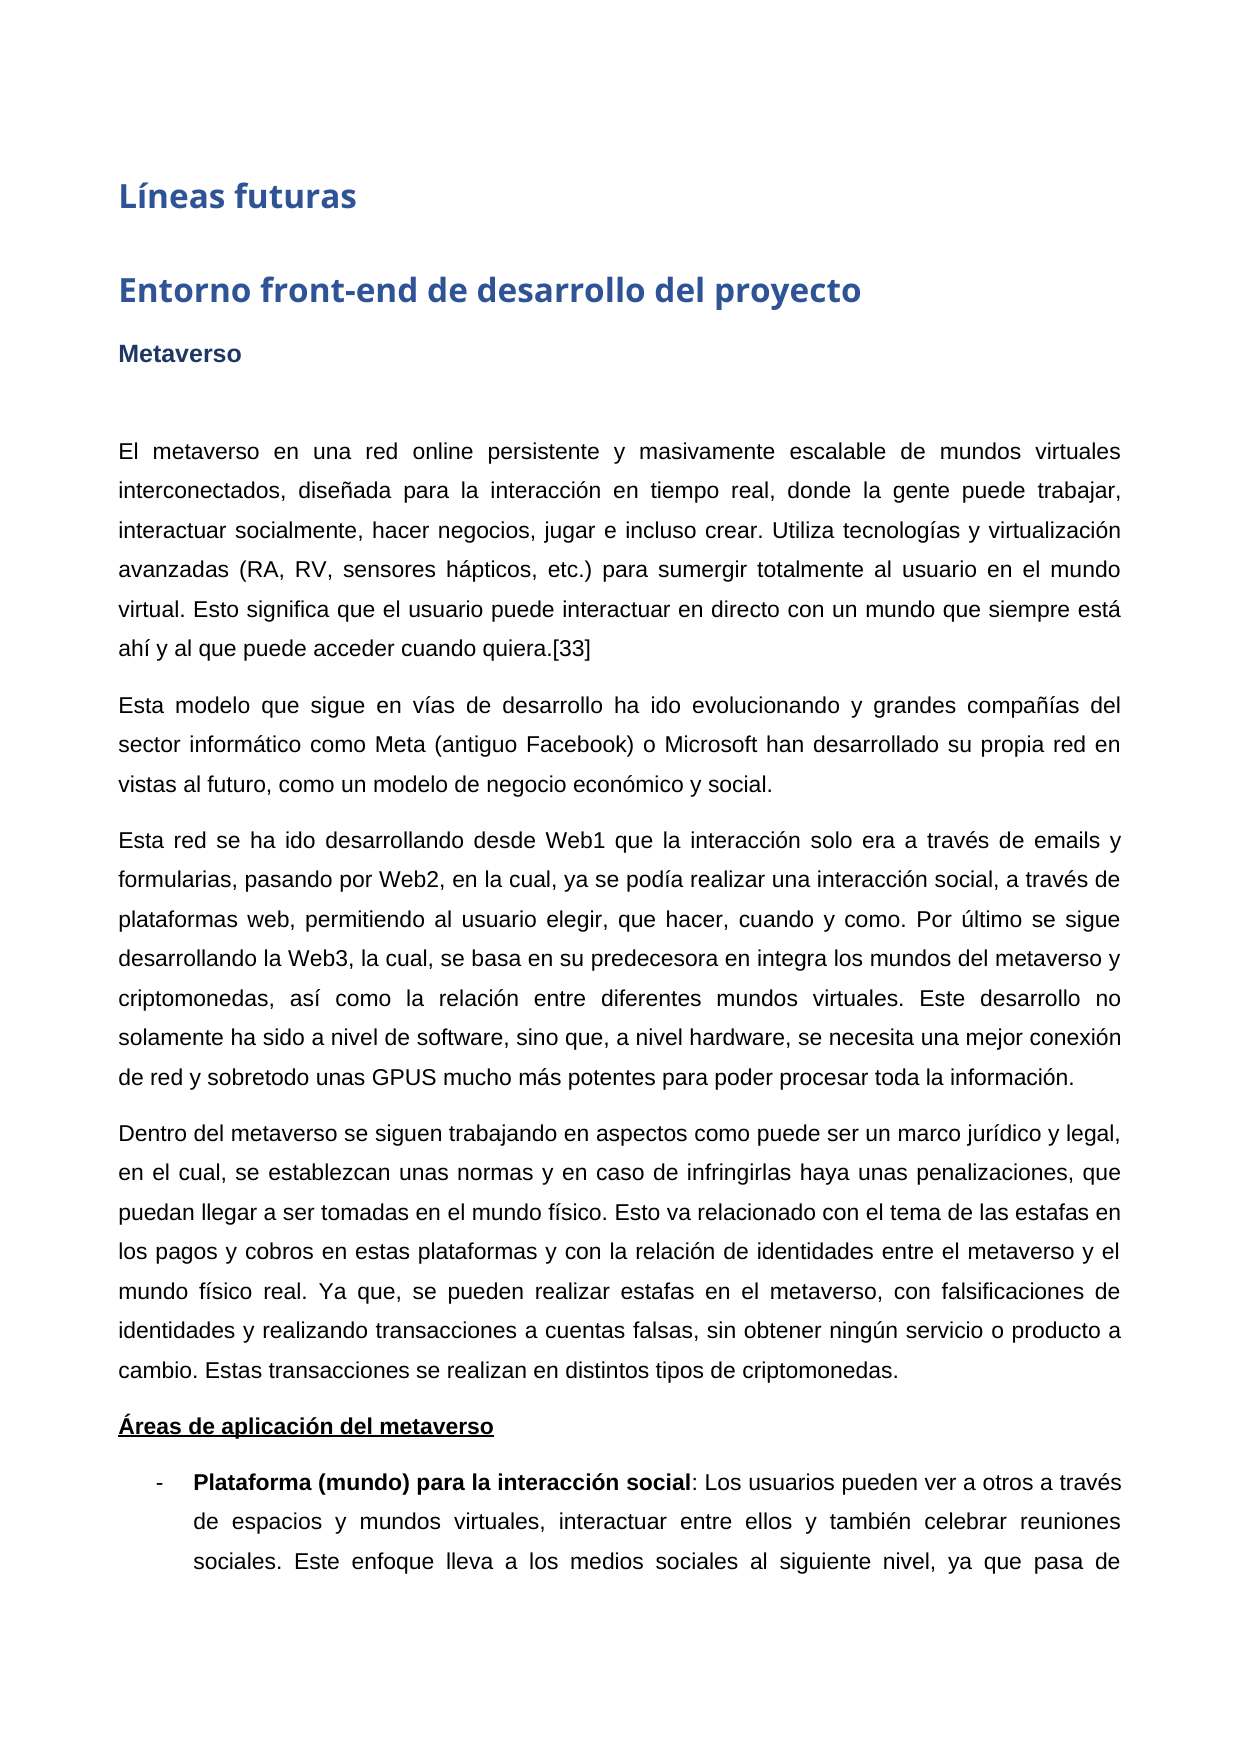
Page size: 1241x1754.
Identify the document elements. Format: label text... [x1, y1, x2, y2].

subtitle Metaverso [118, 339, 1122, 367]
subtitle Entorno front-end de desarrollo del proyecto [118, 266, 1122, 312]
subtitle Líneas futuras [118, 173, 1122, 219]
text Dentro del metaverso se siguen trabajando en aspectos como puede ser un marco jurídico y legal, en el cual, se establezcan unas normas y en caso de infringirlas haya unas penalizaciones, que puedan llegar a ser tomadas en el mundo físico. Esto va relacionado con el tema de las estafas en los pagos y cobros en estas plataformas y con la relación de identidades entre el metaverso y el mundo físico real. Ya que, se pueden realizar estafas en el metaverso, con falsificaciones de identidades y realizando transacciones a cuentas falsas, sin obtener ningún servicio o producto a cambio. Estas transacciones se realizan en distintos tipos de criptomonedas. [118, 1120, 1122, 1383]
text Esta modelo que sigue en vías de desarrollo ha ido evolucionando y grandes compañías del sector informático como Meta (antiguo Facebook) o Microsoft han desarrollado su propia red en vistas al futuro, como un modelo de negocio económico y social. [118, 692, 1122, 797]
text El metaverso en una red online persistente y masivamente escalable de mundos virtuales interconectados, diseñada para la interacción en tiempo real, donde la gente puede trabajar, interactuar socialmente, hacer negocios, jugar e incluso crear. Utiliza tecnologías y virtualización avanzadas (RA, RV, sensores hápticos, etc.) para sumergir totalmente al usuario en el mundo virtual. Esto significa que el usuario puede interactuar en directo con un mundo que siempre está ahí y al que puede acceder cuando quiera.[33] [118, 438, 1122, 662]
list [156, 1469, 1122, 1574]
text Áreas de aplicación del metaverso [118, 1413, 1122, 1439]
text Esta red se ha ido desarrollando desde Web1 que la interacción solo era a través de emails y formularias, pasando por Web2, en la cual, ya se podía realizar una interacción social, a través de plataformas web, permitiendo al usuario elegir, que hacer, cuando y como. Por último se sigue desarrollando la Web3, la cual, se basa en su predecesora en integra los mundos del metaverso y criptomonedas, así como la relación entre diferentes mundos virtuales. Este desarrollo no solamente ha sido a nivel de software, sino que, a nivel hardware, se necesita una mejor conexión de red y sobretodo unas GPUS mucho más potentes para poder procesar toda la información. [118, 827, 1122, 1090]
